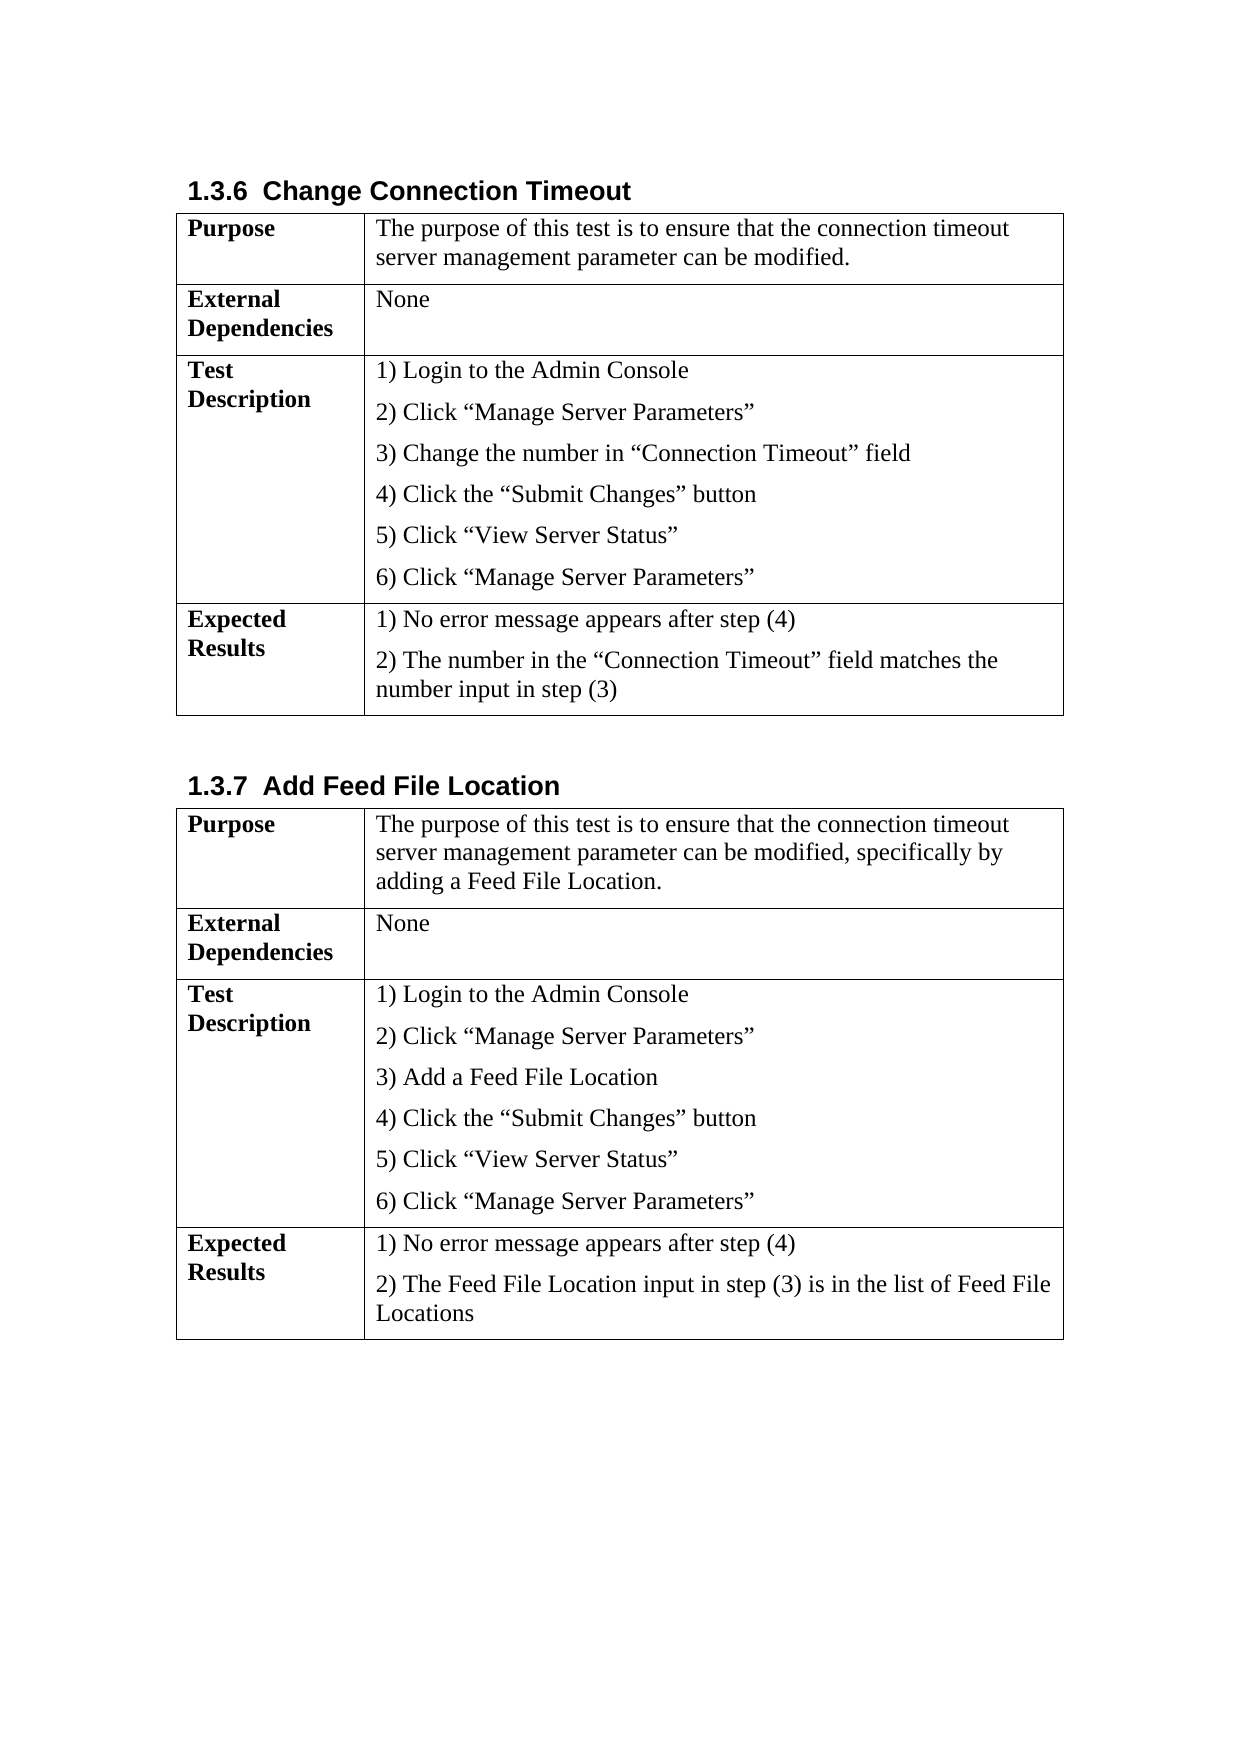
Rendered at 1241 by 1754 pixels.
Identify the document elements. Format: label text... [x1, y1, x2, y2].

table_header The purpose of this test is to ensure that the connection timeout server management parameter can be modified, specifically by adding a Feed File Location. [365, 809, 1063, 907]
table_cell Test Description [177, 356, 364, 603]
table_cell 1) No error message appears after step (4) 2) The number in the “Connection Timeout” field matches the number input in step (3) [365, 604, 1063, 715]
subtitle Change Connection Timeout [187, 175, 1053, 206]
table_header Purpose [177, 809, 364, 907]
subtitle Add Feed File Location [187, 770, 1053, 801]
table_header Purpose [177, 214, 364, 283]
table_cell None [365, 285, 1063, 354]
table_cell 1) No error message appears after step (4) 2) The Feed File Location input in step (3) is in the list of Feed File Locations [365, 1228, 1063, 1339]
table_cell 1) Login to the Admin Console 2) Click “Manage Server Parameters” 3) Change the number in “Connection Timeout” field 4) Click the “Submit Changes” button 5) Click “View Server Status” 6) Click “Manage Server Parameters” [365, 356, 1063, 603]
table_cell Test Description [177, 980, 364, 1227]
table_cell Expected Results [177, 604, 364, 715]
table_header The purpose of this test is to ensure that the connection timeout server management parameter can be modified. [365, 214, 1063, 283]
table_cell External Dependencies [177, 285, 364, 354]
table_cell Expected Results [177, 1228, 364, 1339]
table_cell None [365, 909, 1063, 978]
table_cell 1) Login to the Admin Console 2) Click “Manage Server Parameters” 3) Add a Feed File Location 4) Click the “Submit Changes” button 5) Click “View Server Status” 6) Click “Manage Server Parameters” [365, 980, 1063, 1227]
table_cell External Dependencies [177, 909, 364, 978]
